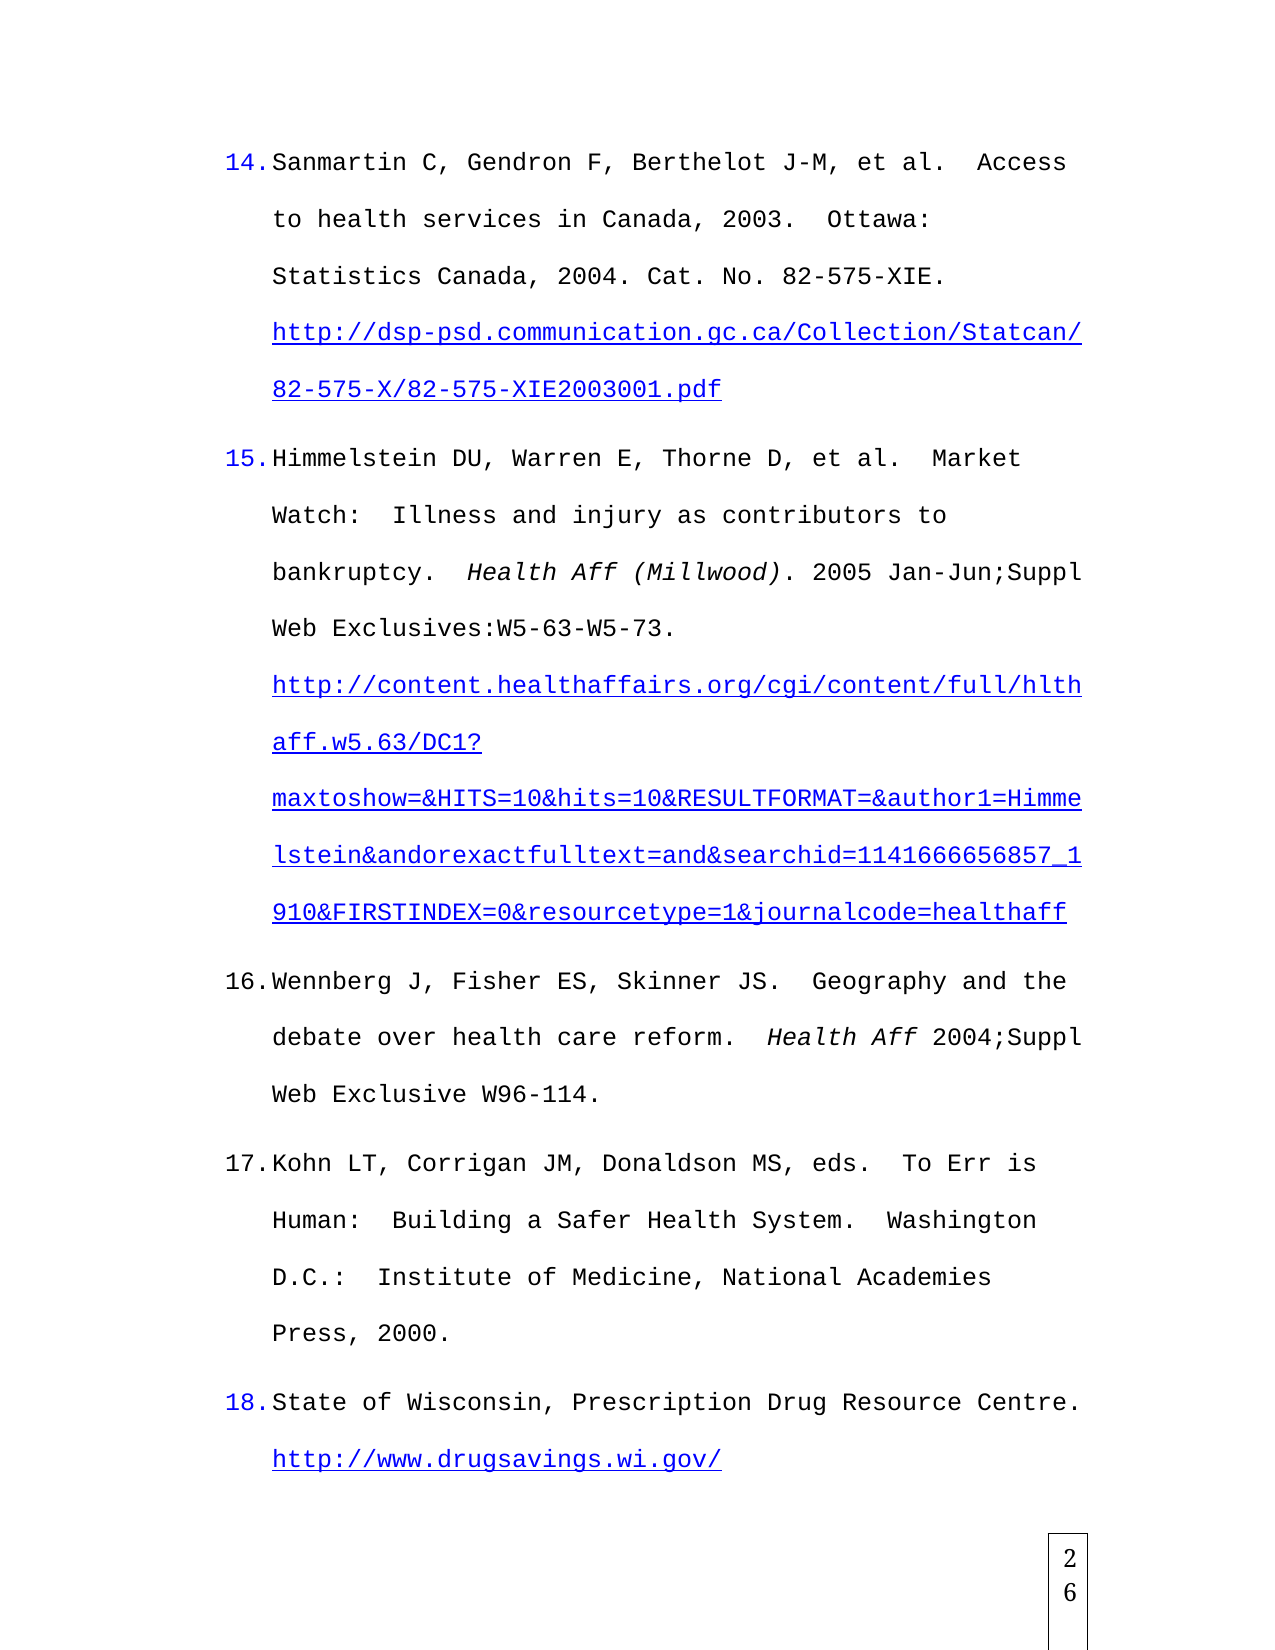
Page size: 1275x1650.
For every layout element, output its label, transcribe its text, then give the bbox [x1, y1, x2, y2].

list Wennberg J, Fisher ES, Skinner JS. Geography and the debate over health care reform. Health Aff 2004;Suppl Web Exclusive W96-114. [225, 968, 1087, 1110]
list Sanmartin C, Gendron F, Berthelot J-M, et al. Access to health services in Canada, 2003. Ottawa: Statistics Canada, 2004. Cat. No. 82-575-XIE. http://dsp-psd.communication.gc.ca/Collection/Statcan/82-575-X/82-575-XIE2003001.pdf [225, 150, 1087, 405]
list State of Wisconsin, Prescription Drug Resource Centre. http://www.drugsavings.wi.gov/ [225, 1390, 1087, 1475]
list Himmelstein DU, Warren E, Thorne D, et al. Market Watch: Illness and injury as contributors to bankruptcy. Health Aff (Millwood). 2005 Jan-Jun;Suppl Web Exclusives:W5-63-W5-73. http://content.healthaffairs.org/cgi/content/full/hlthaff.w5.63/DC1?maxtoshow=&HITS=10&hits=10&RESULTFORMAT=&author1=Himmelstein&andorexactfulltext=and&searchid=1141666656857_1910&FIRSTINDEX=0&resourcetype=1&journalcode=healthaff [225, 446, 1087, 927]
list Kohn LT, Corrigan JM, Donaldson MS, eds. To Err is Human: Building a Safer Health System. Washington D.C.: Institute of Medicine, National Academies Press, 2000. [225, 1151, 1087, 1349]
